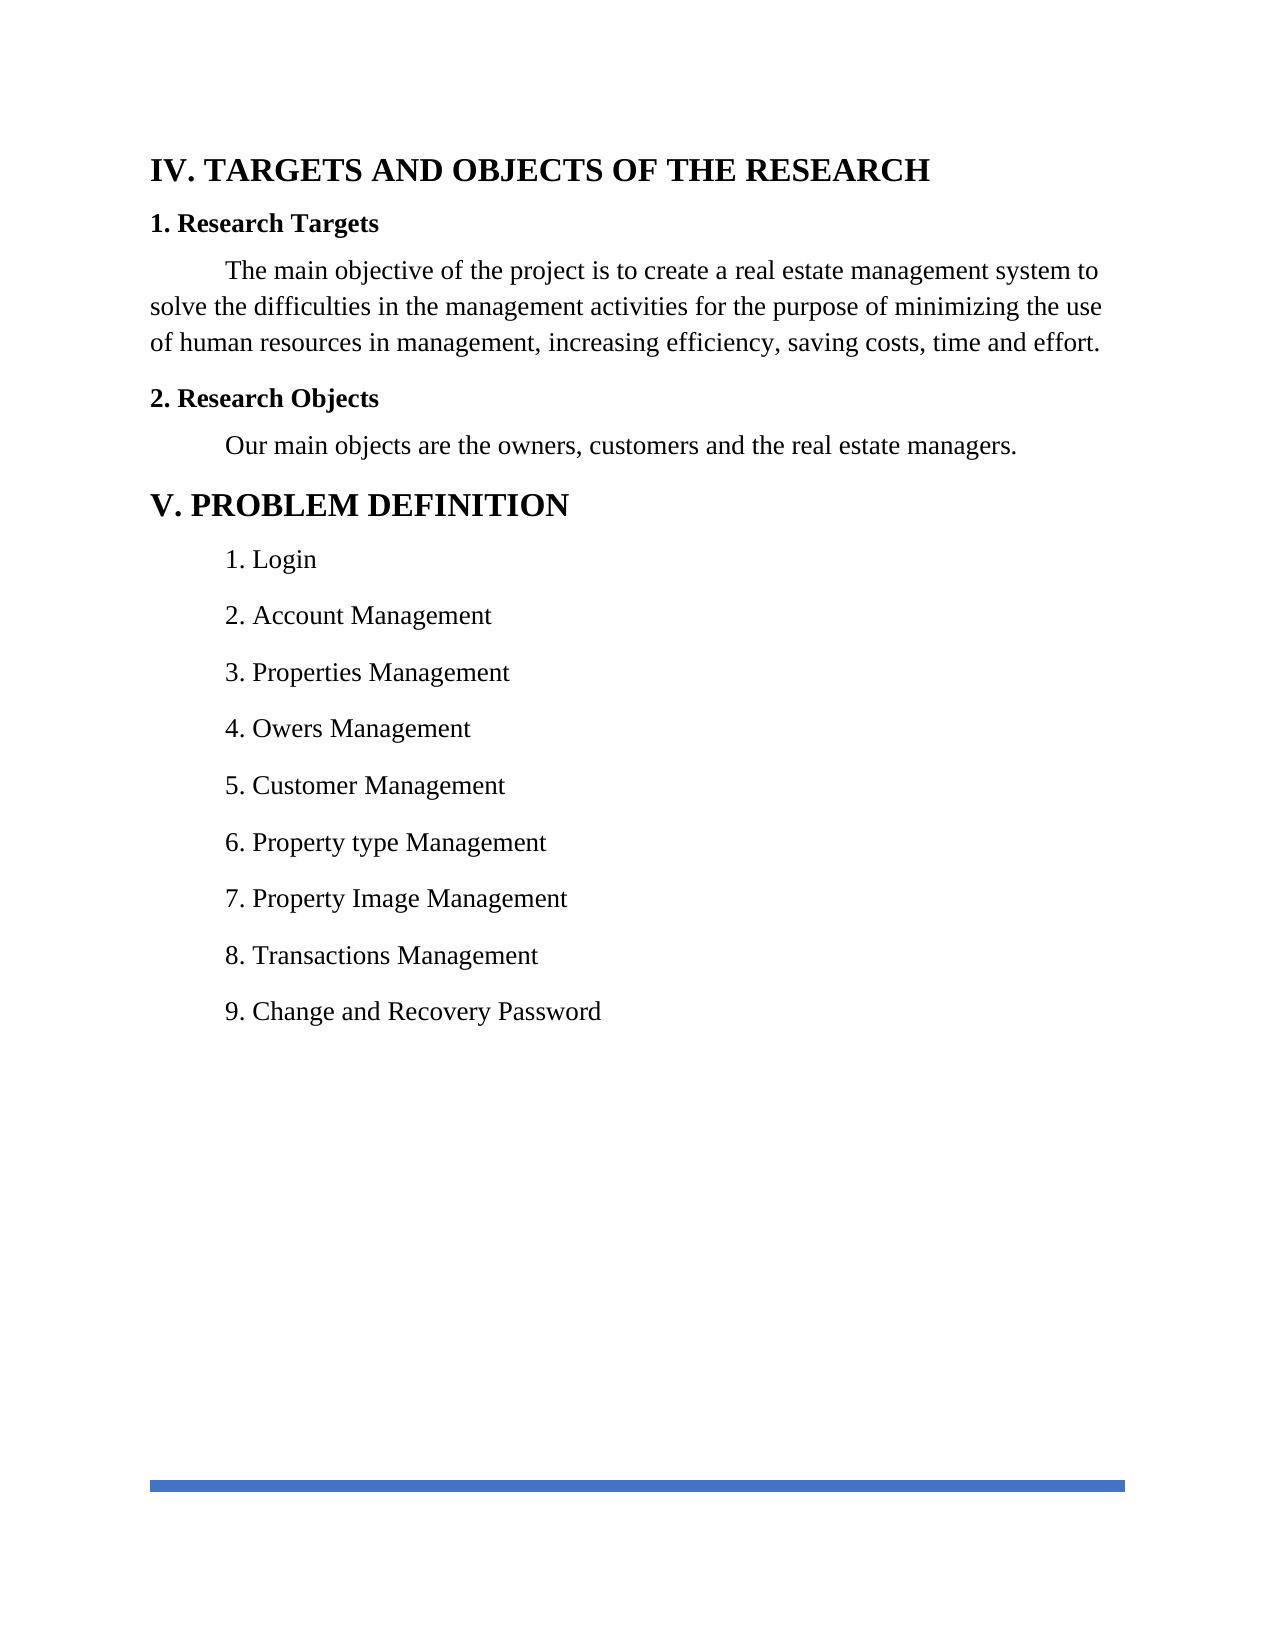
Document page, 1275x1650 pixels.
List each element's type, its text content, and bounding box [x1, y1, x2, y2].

text 2. Research Objects [150, 382, 1125, 413]
text 5. Customer Management [225, 769, 1125, 800]
text Our main objects are the owners, customers and the real estate managers. [150, 429, 1125, 460]
text 4. Owers Management [329, 713, 1125, 744]
text V. PROBLEM DEFINITION [150, 485, 1125, 524]
text 8. Transactions Management [225, 939, 1125, 970]
text 2. Account Management [225, 599, 1125, 631]
text 1. Research Targets [150, 207, 1125, 239]
text 9. Change and Recovery Password [225, 995, 1125, 1027]
text 6. Property type Management [225, 826, 1125, 857]
text 7. Property Image Management [225, 882, 1125, 913]
text 3. Properties Management [225, 656, 1125, 687]
text IV. TARGETS AND OBJECTS OF THE RESEARCH [150, 150, 1125, 188]
text The main objective of the project is to create a real estate management system to solve the difficulties in the management activities for the purpose of minimizing the use of human resources in management, increasing efficiency, saving costs, time and effort. [150, 254, 1125, 357]
text 1. Login [225, 543, 1125, 574]
